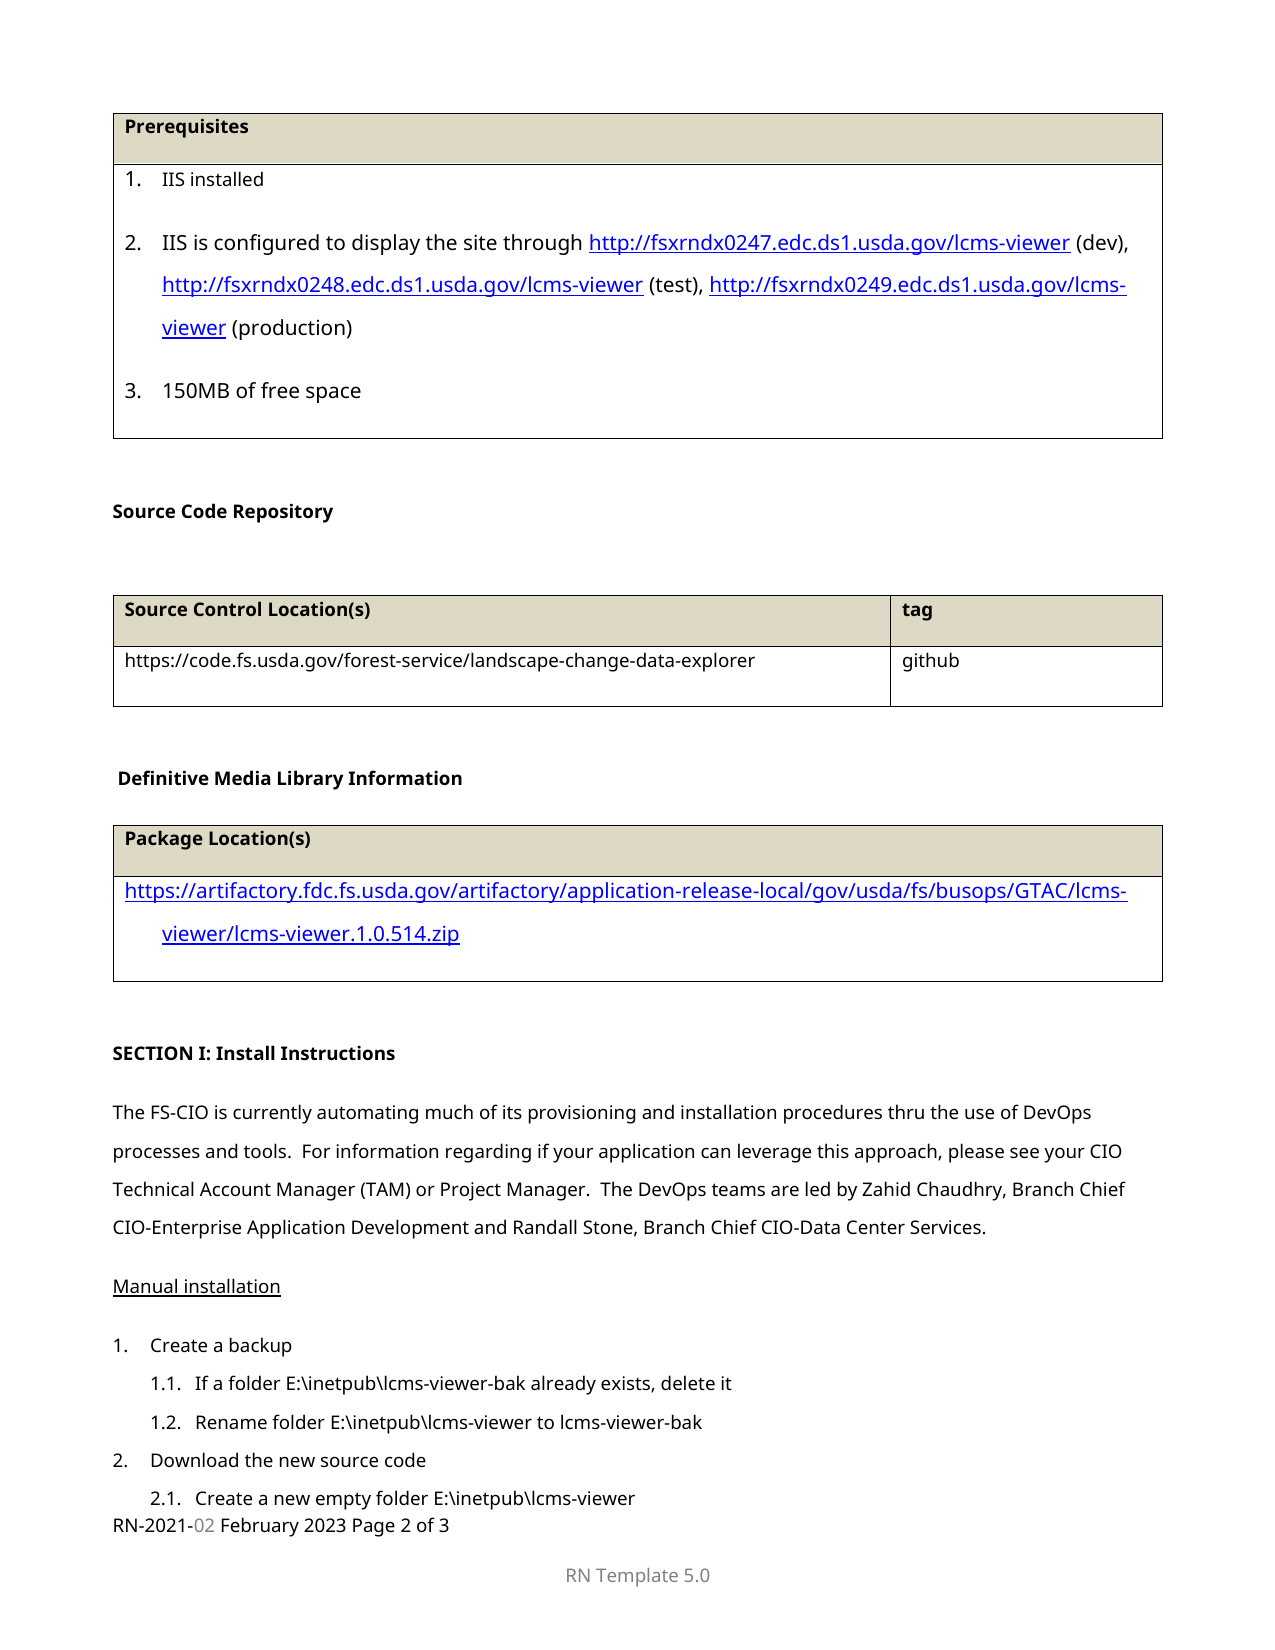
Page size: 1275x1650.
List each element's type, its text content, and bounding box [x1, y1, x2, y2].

table_header Package Location(s) [114, 826, 1162, 876]
list Create a backup [112, 1332, 1162, 1358]
text Manual installation [112, 1273, 1162, 1299]
text The FS-CIO is currently automating much of its provisioning and installation procedures thru the use of DevOps processes and tools. For information regarding if your application can leverage this approach, please see your CIO Technical Account Manager (TAM) or Project Manager. The DevOps teams are led by Zahid Chaudhry, Branch Chief CIO-Enterprise Application Development and Randall Stone, Branch Chief CIO-Data Center Services. [112, 1100, 1162, 1240]
table_cell https://code.fs.usda.gov/forest-service/landscape-change-data-explorer [114, 647, 890, 706]
table_cell https://artifactory.fdc.fs.usda.gov/artifactory/application-release-local/gov/usda/fs/busops/GTAC/lcms-viewer/lcms-viewer.1.0.514.zip [114, 877, 1162, 981]
list If a folder E:\inetpub\lcms-viewer-bak already exists, delete it [150, 1371, 1162, 1396]
table_cell github [891, 647, 1162, 706]
text Source Code Repository [112, 498, 1162, 523]
list Create a new empty folder E:\inetpub\lcms-viewer [150, 1485, 1162, 1511]
table_header tag [891, 596, 1162, 646]
table_header Source Control Location(s) [114, 596, 890, 646]
text Definitive Media Library Information [112, 766, 1162, 791]
list Download the new source code [112, 1447, 1162, 1473]
table_cell Prerequisites [114, 114, 1162, 163]
list Rename folder E:\inetpub\lcms-viewer to lcms-viewer-bak [150, 1409, 1162, 1434]
table_cell IIS installed IIS is configured to display the site through http://fsxrndx0247.edc.ds1.usda.gov/lcms-viewer (dev), http://fsxrndx0248.edc.ds1.usda.gov/lcms-viewer (test), http://fsxrndx0249.edc.ds1.usda.gov/lcms-viewer (production) 150MB of free space [114, 165, 1162, 438]
text SECTION I: Install Instructions [112, 1041, 1162, 1066]
